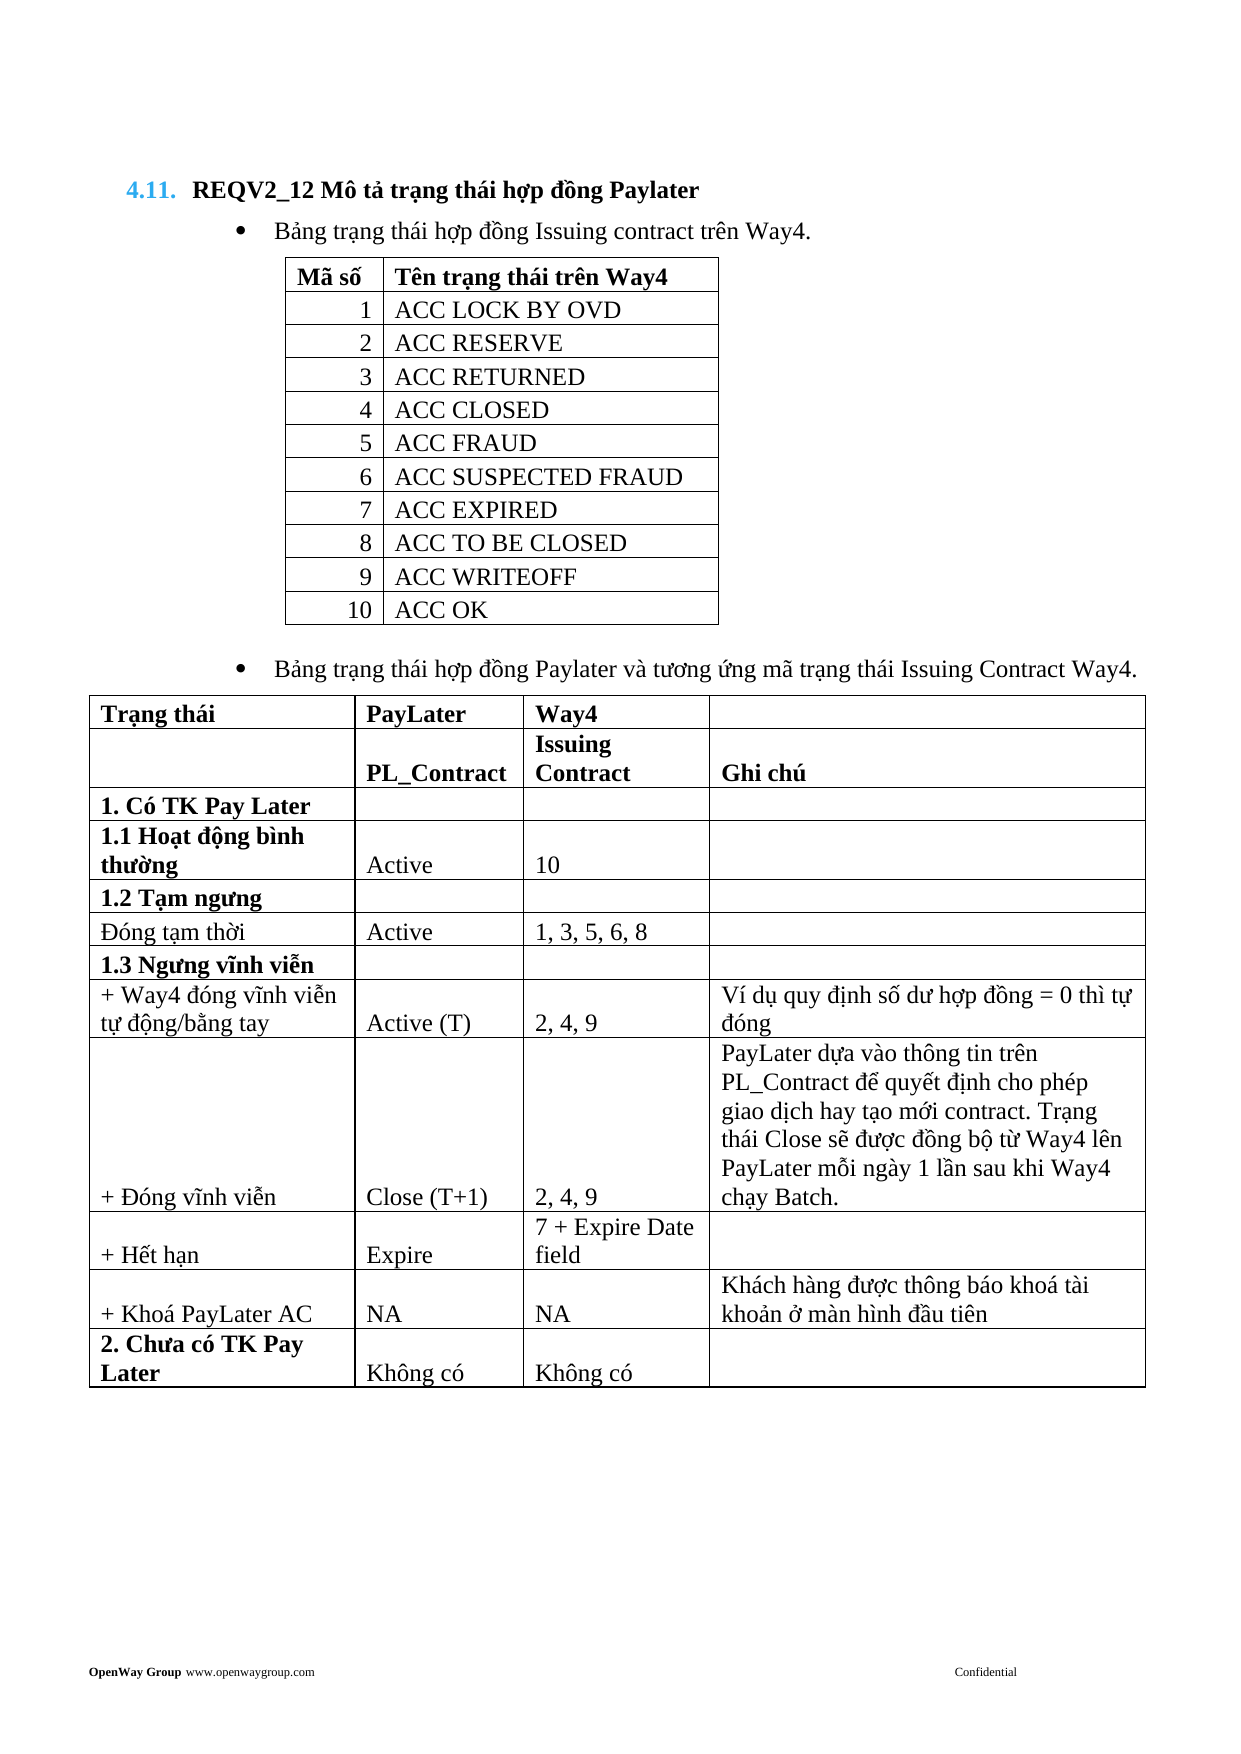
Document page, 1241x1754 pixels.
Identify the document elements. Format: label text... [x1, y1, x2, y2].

table_cell Ghi chú [710, 729, 1145, 787]
table_cell 1 [286, 292, 383, 324]
table_cell Ví dụ quy định số dư hợp đồng = 0 thì tự đóng [710, 980, 1145, 1037]
table_cell + Đóng vĩnh viễn [90, 1038, 354, 1211]
table_cell [90, 729, 354, 787]
table_cell ACC CLOSED [384, 392, 718, 424]
table_cell [710, 821, 1145, 879]
table_cell 7 [286, 492, 383, 524]
table_cell 3 [286, 358, 383, 391]
table_cell Active (T) [356, 980, 523, 1037]
list Bảng trạng thái hợp đồng Issuing contract trên Way4. [236, 216, 1145, 245]
table_cell + Way4 đóng vĩnh viễn tự động/bằng tay [90, 980, 354, 1037]
table_cell 1.1 Hoạt động bình thường [90, 821, 354, 879]
table_cell + Khoá PayLater AC [90, 1270, 354, 1328]
table_cell ACC RESERVE [384, 325, 718, 357]
table_cell ACC SUSPECTED FRAUD [384, 458, 718, 491]
table_cell [710, 1212, 1145, 1269]
table_cell 10 [286, 592, 383, 624]
table_cell NA [524, 1270, 709, 1328]
table_cell PayLater dựa vào thông tin trên PL_Contract để quyết định cho phép giao dịch hay tạo mới contract. Trạng thái Close sẽ được đồng bộ từ Way4 lên PayLater mỗi ngày 1 lần sau khi Way4 chạy Batch. [710, 1038, 1145, 1211]
table_header Mã số [286, 258, 383, 291]
table_cell ACC RETURNED [384, 358, 718, 391]
table_cell 9 [286, 558, 383, 591]
table_cell [356, 946, 523, 979]
table_cell 2, 4, 9 [524, 980, 709, 1037]
table_cell Expire [356, 1212, 523, 1269]
table_cell [710, 1329, 1145, 1386]
table_cell [710, 946, 1145, 979]
table_cell 1.3 Ngưng vĩnh viễn [90, 946, 354, 979]
table_cell [710, 880, 1145, 912]
table_cell Không có [356, 1329, 523, 1386]
table_cell PL_Contract [356, 729, 523, 787]
table_cell ACC LOCK BY OVD [384, 292, 718, 324]
table_cell ACC OK [384, 592, 718, 624]
list Bảng trạng thái hợp đồng Paylater và tương ứng mã trạng thái Issuing Contract Way4. [236, 654, 1145, 682]
table_cell ACC WRITEOFF [384, 558, 718, 591]
table_header [710, 696, 1145, 728]
table_cell Khách hàng được thông báo khoá tài khoản ở màn hình đầu tiên [710, 1270, 1145, 1328]
table_cell 8 [286, 525, 383, 557]
table_cell [524, 946, 709, 979]
table_cell Đóng tạm thời [90, 913, 354, 945]
table_cell + Hết hạn [90, 1212, 354, 1269]
table_cell 1. Có TK Pay Later [90, 788, 354, 820]
table_cell [356, 788, 523, 820]
table_cell 7 + Expire Date field [524, 1212, 709, 1269]
table_cell NA [356, 1270, 523, 1328]
table_header Way4 [524, 696, 709, 728]
table_cell Close (T+1) [356, 1038, 523, 1211]
table_cell 1.2 Tạm ngưng [90, 880, 354, 912]
table_cell 6 [286, 458, 383, 491]
table_cell [524, 880, 709, 912]
table_cell 4 [286, 392, 383, 424]
table_cell Active [356, 913, 523, 945]
table_cell Active [356, 821, 523, 879]
subtitle REQV2_12 Mô tả trạng thái hợp đồng Paylater [126, 175, 1145, 203]
table_cell 5 [286, 425, 383, 457]
table_cell Issuing Contract [524, 729, 709, 787]
table_cell [710, 788, 1145, 820]
table_header Tên trạng thái trên Way4 [384, 258, 718, 291]
table_header PayLater [356, 696, 523, 728]
table_cell 10 [524, 821, 709, 879]
table_cell Không có [524, 1329, 709, 1386]
table_cell 1, 3, 5, 6, 8 [524, 913, 709, 945]
table_cell ACC TO BE CLOSED [384, 525, 718, 557]
table_cell 2, 4, 9 [524, 1038, 709, 1211]
table_cell 2. Chưa có TK Pay Later [90, 1329, 354, 1386]
table_cell [356, 880, 523, 912]
table_cell [524, 788, 709, 820]
table_header Trạng thái [90, 696, 354, 728]
table_cell ACC EXPIRED [384, 492, 718, 524]
table_cell ACC FRAUD [384, 425, 718, 457]
table_cell 2 [286, 325, 383, 357]
table_cell [710, 913, 1145, 945]
